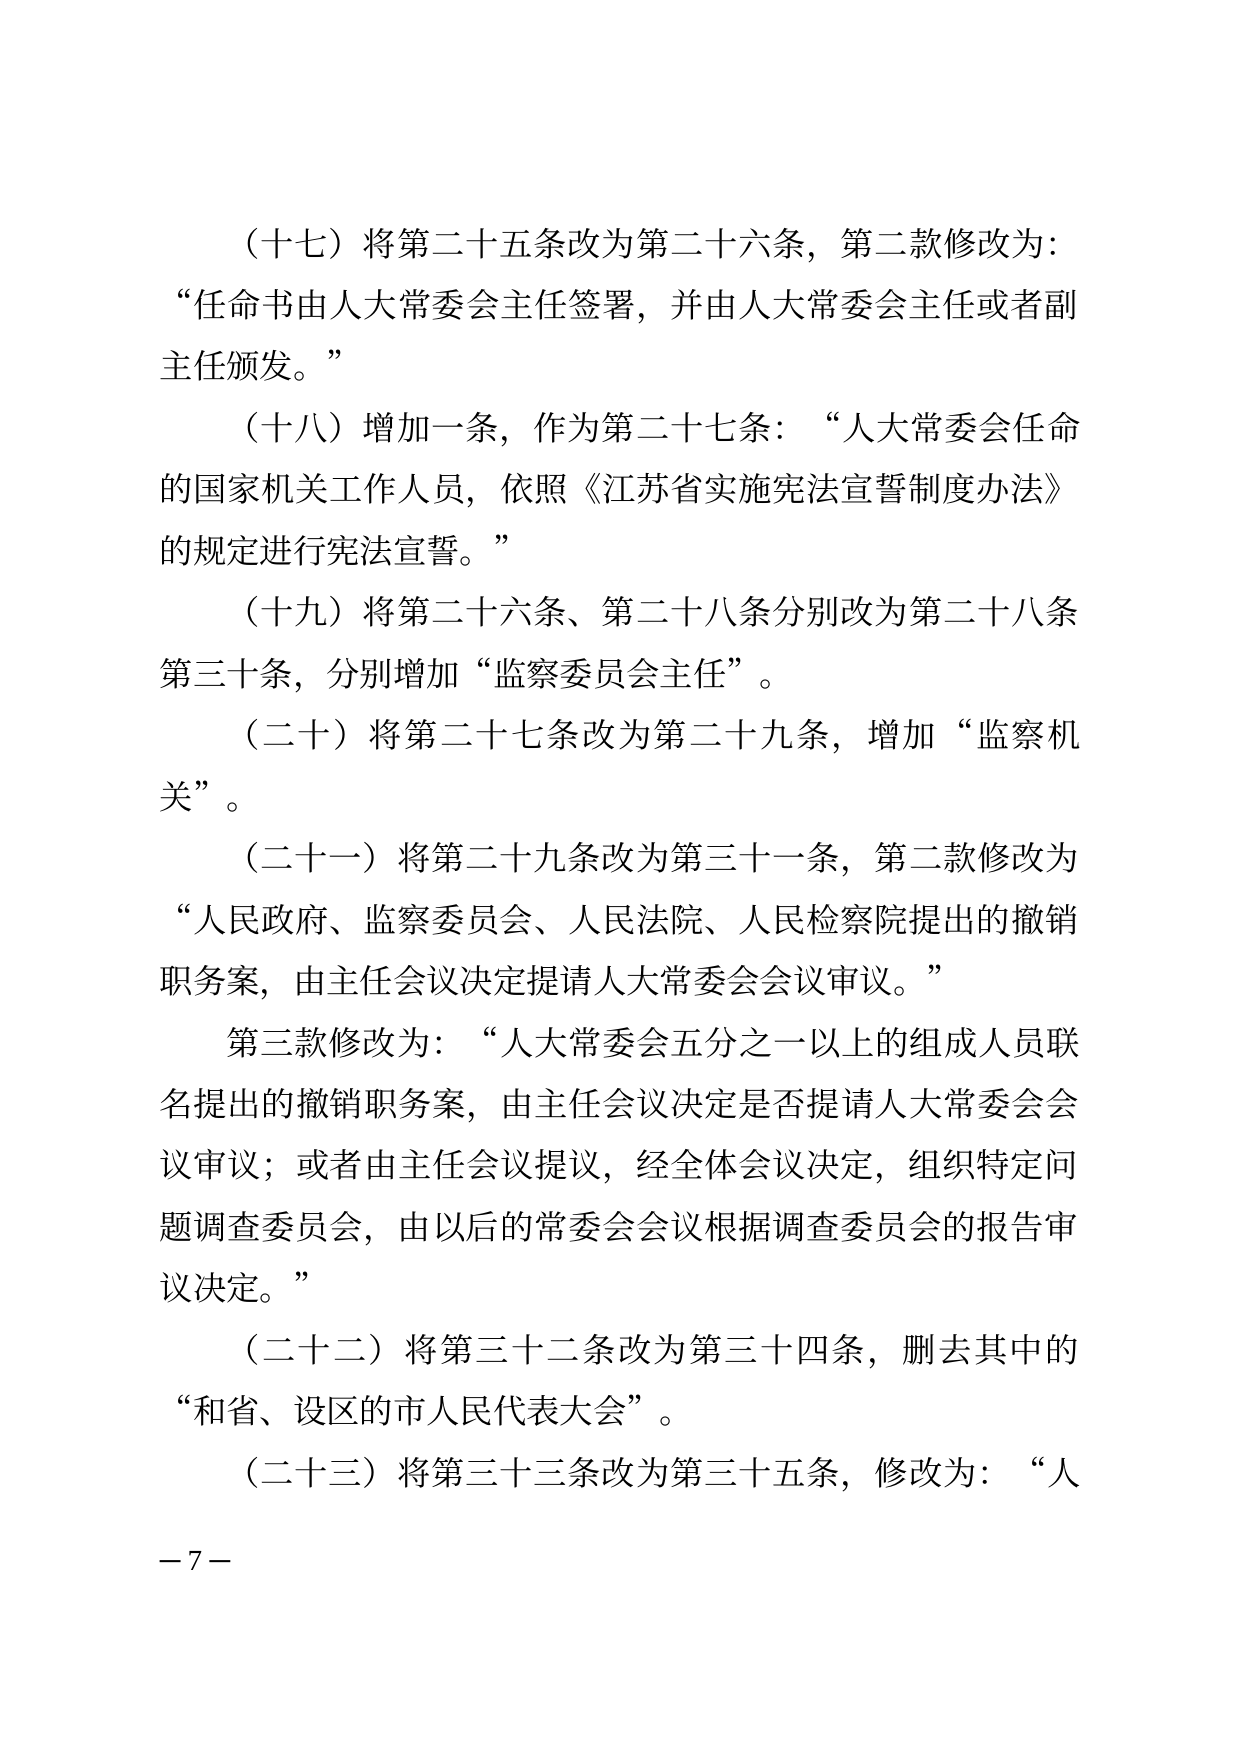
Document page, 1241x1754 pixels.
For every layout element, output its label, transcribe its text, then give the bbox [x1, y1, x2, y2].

text （十九）将第二十六条、第二十八条分别改为第二十八条、第三十条，分别增加“监察委员会主任”。 [159, 576, 1081, 698]
text （二十）将第二十七条改为第二十九条，增加“监察机关”。 [159, 698, 1081, 821]
text （十八）增加一条，作为第二十七条：“人大常委会任命的国家机关工作人员，依照《江苏省实施宪法宣誓制度办法》的规定进行宪法宣誓。” [159, 391, 1081, 576]
text （二十一）将第二十九条改为第三十一条，第二款修改为：“人民政府、监察委员会、人民法院、人民检察院提出的撤销职务案，由主任会议决定提请人大常委会会议审议。” [159, 821, 1081, 1006]
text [159, 1436, 1081, 1497]
text （二十二）将第三十二条改为第三十四条，删去其中的“和省、设区的市人民代表大会”。 [159, 1313, 1081, 1436]
text （十七）将第二十五条改为第二十六条，第二款修改为：“任命书由人大常委会主任签署，并由人大常委会主任或者副主任颁发。” [159, 207, 1081, 391]
text 第三款修改为：“人大常委会五分之一以上的组成人员联名提出的撤销职务案，由主任会议决定是否提请人大常委会会议审议；或者由主任会议提议，经全体会议决定，组织特定问题调查委员会，由以后的常委会会议根据调查委员会的报告审议决定。” [159, 1006, 1081, 1313]
